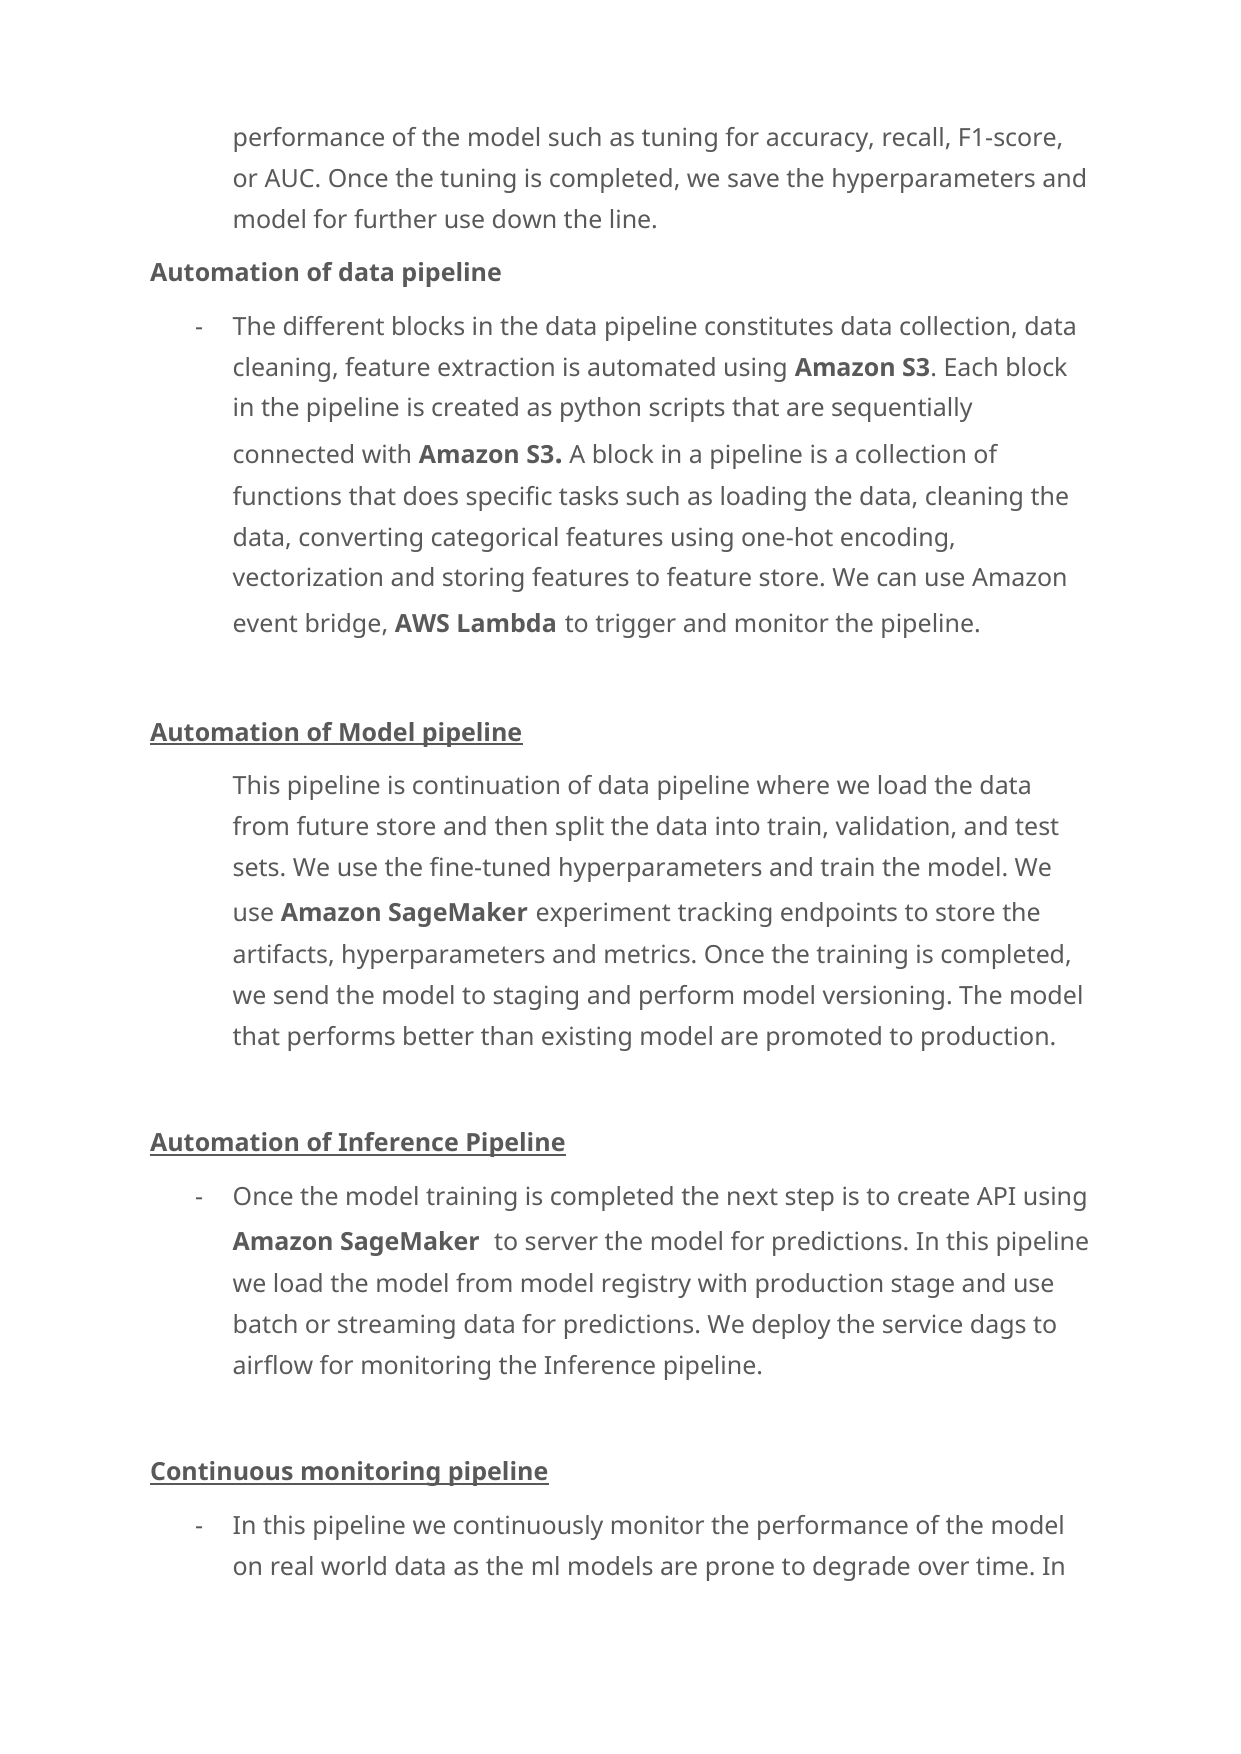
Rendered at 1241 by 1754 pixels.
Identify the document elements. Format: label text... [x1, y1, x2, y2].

list The different blocks in the data pipeline constitutes data collection, data cleaning, feature extraction is automated using Amazon S3. Each block in the pipeline is created as python scripts that are sequentially connected with Amazon S3. A block in a pipeline is a collection of functions that does specific tasks such as loading the data, cleaning the data, converting categorical features using one-hot encoding, vectorization and storing features to feature store. We can use Amazon event bridge, AWS Lambda to trigger and monitor the pipeline. [195, 308, 1090, 641]
text Automation of data pipeline [150, 255, 1090, 289]
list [195, 120, 1090, 236]
text Continuous monitoring pipeline [150, 1454, 1090, 1488]
text Automation of Model pipeline [150, 714, 1090, 748]
text Automation of Inference Pipeline [150, 1125, 1090, 1159]
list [195, 1507, 1090, 1582]
list Once the model training is completed the next step is to create API using Amazon SageMaker to server the model for predictions. In this pipeline we load the model from model registry with production stage and use batch or streaming data for predictions. We deploy the service dags to airflow for monitoring the Inference pipeline. [195, 1178, 1090, 1381]
list This pipeline is continuation of data pipeline where we load the data from future store and then split the data into train, validation, and test sets. We use the fine-tuned hyperparameters and train the model. We use Amazon SageMaker experiment tracking endpoints to store the artifacts, hyperparameters and metrics. Once the training is completed, we send the model to staging and perform model versioning. The model that performs better than existing model are promoted to production. [232, 768, 1090, 1052]
